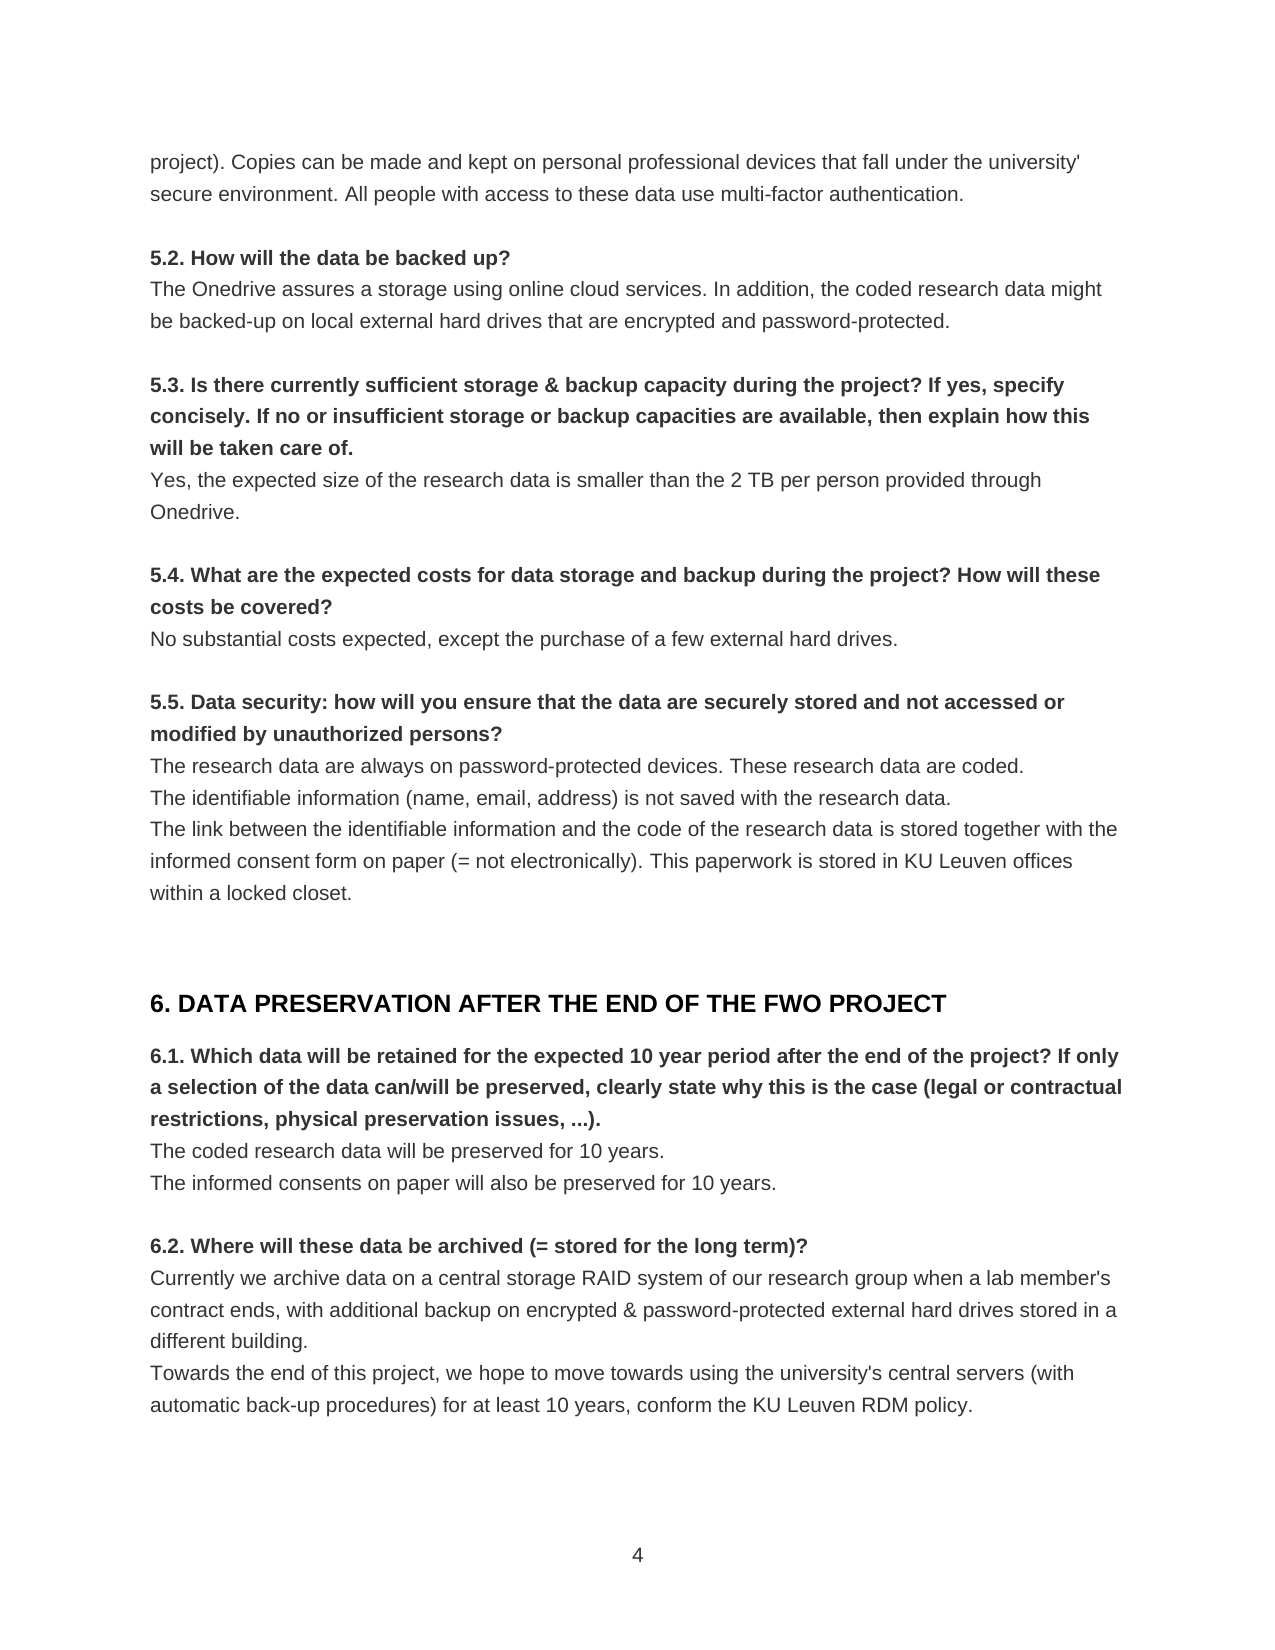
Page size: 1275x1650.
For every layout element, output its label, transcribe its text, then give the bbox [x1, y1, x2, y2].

text Towards the end of this project, we hope to move towards using the university's central servers (with automatic back-up procedures) for at least 10 years, conform the KU Leuven RDM policy. [150, 1361, 1125, 1417]
text Yes, the expected size of the research data is smaller than the 2 TB per person provided through Onedrive. [150, 468, 1125, 523]
subtitle 6. DATA PRESERVATION AFTER THE END OF THE FWO PROJECT [150, 988, 1125, 1017]
text 6.2. Where will these data be archived (= stored for the long term)? [150, 1234, 1125, 1258]
text The Onedrive assures a storage using online cloud services. In addition, the coded research data might be backed-up on local external hard drives that are encrypted and password-protected. [150, 277, 1125, 333]
text 5.3. Is there currently sufficient storage & backup capacity during the project? If yes, specify concisely. If no or insufficient storage or backup capacities are available, then explain how this will be taken care of. [150, 372, 1125, 460]
text The informed consents on paper will also be preserved for 10 years. [150, 1171, 1125, 1194]
text 5.4. What are the expected costs for data storage and backup during the project? How will these costs be covered? [150, 563, 1125, 619]
text The coded research data will be preserved for 10 years. [150, 1139, 1125, 1163]
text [150, 150, 1125, 206]
text 5.5. Data security: how will you ensure that the data are securely stored and not accessed or modified by unauthorized persons? [150, 690, 1125, 746]
text The identifiable information (name, email, address) is not saved with the research data. [150, 785, 1125, 809]
text Currently we archive data on a central storage RAID system of our research group when a lab member's contract ends, with additional backup on encrypted & password-protected external hard drives stored in a different building. [150, 1266, 1125, 1353]
text 6.1. Which data will be retained for the expected 10 year period after the end of the project? If only a selection of the data can/will be preserved, clearly state why this is the case (legal or contractual restrictions, physical preservation issues, ...). [150, 1043, 1125, 1131]
text No substantial costs expected, except the purchase of a few external hard drives. [150, 627, 1125, 651]
text 5.2. How will the data be backed up? [150, 245, 1125, 269]
text The research data are always on password-protected devices. These research data are coded. [150, 754, 1125, 778]
text The link between the identifiable information and the code of the research data is stored together with the informed consent form on paper (= not electronically). This paperwork is stored in KU Leuven offices within a locked closet. [150, 817, 1125, 905]
